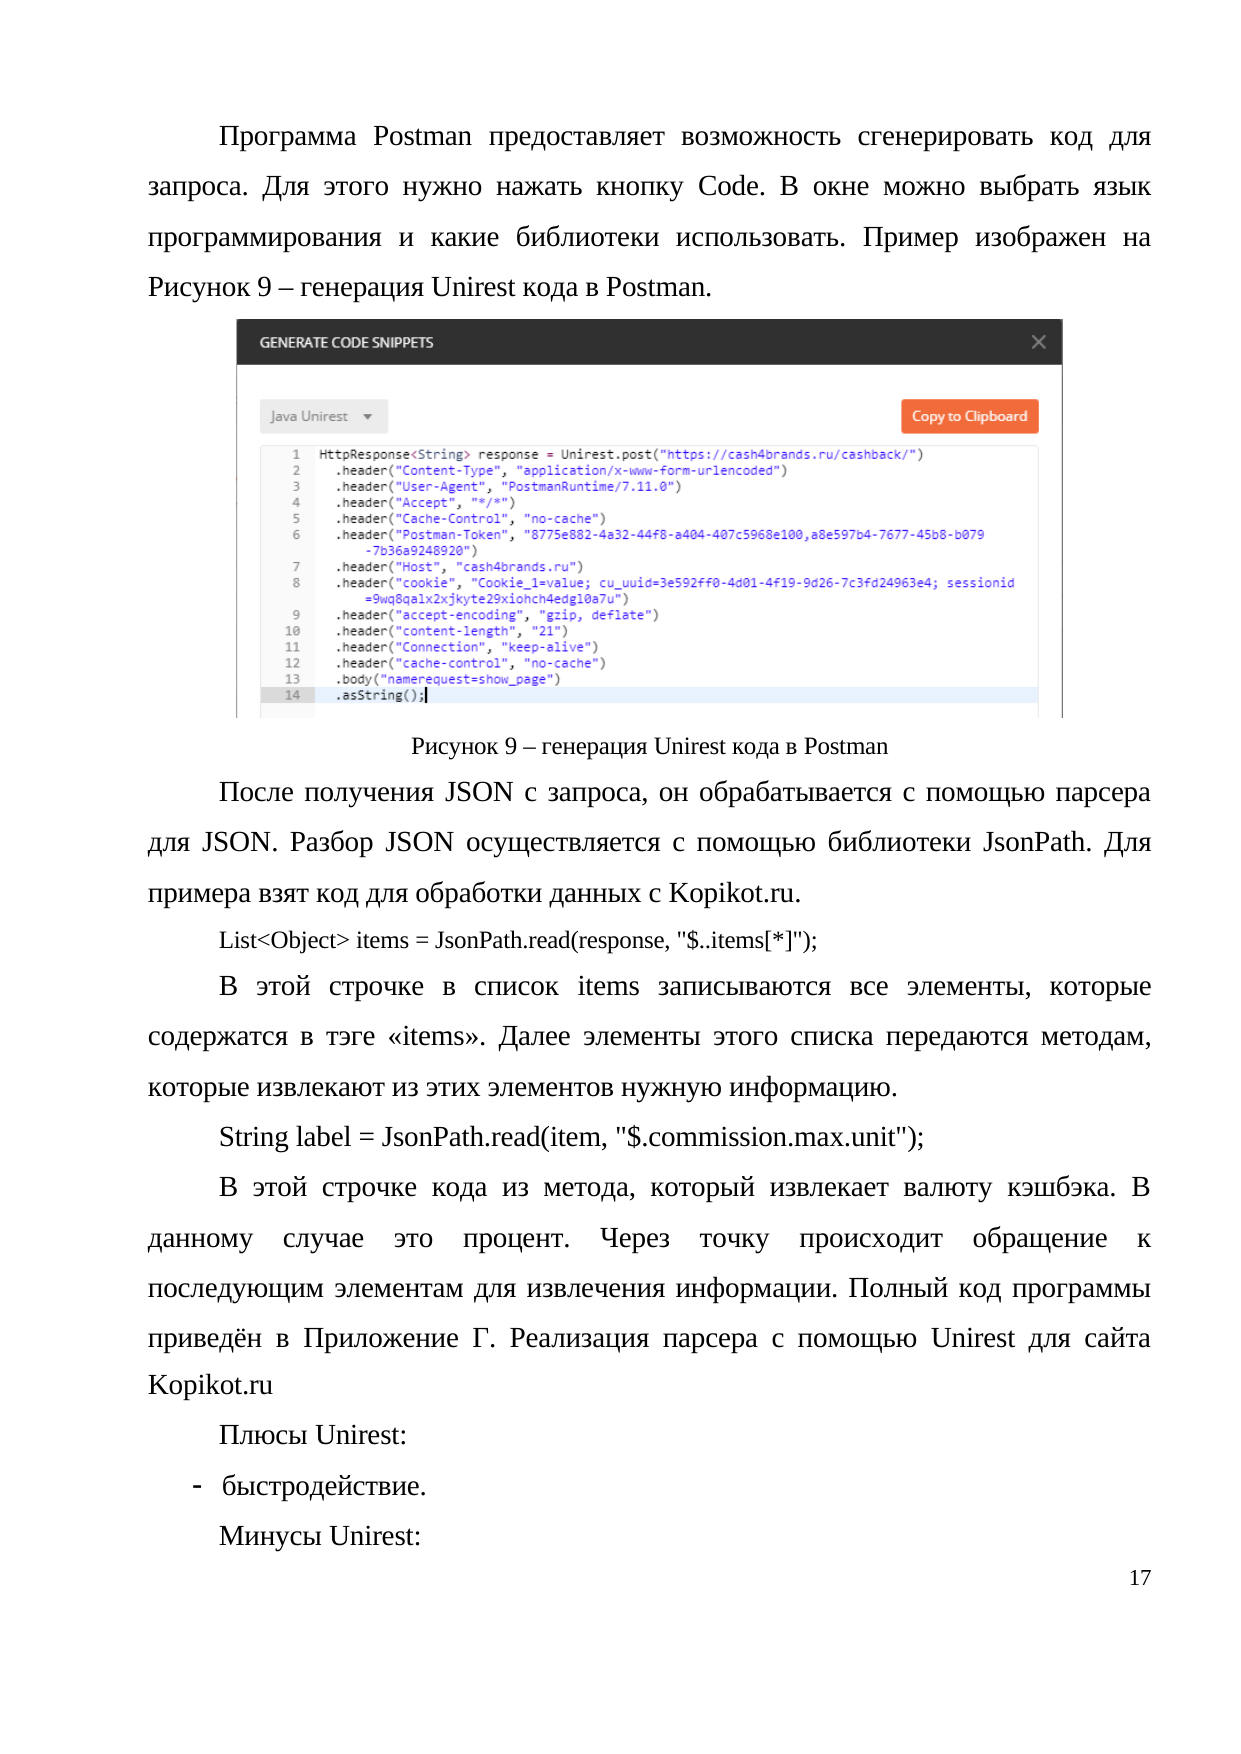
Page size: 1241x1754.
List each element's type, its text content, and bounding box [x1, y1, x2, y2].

text После получения JSON с запроса, он обрабатывается с помощью парсера для JSON. Разбор JSON осуществляется с помощью библиотеки JsonPath. Для примера взят код для обработки данных с Kopikot.ru. [148, 774, 1152, 908]
list быстродействие. [192, 1468, 1152, 1501]
text Плюсы Unirest: [148, 1417, 1152, 1451]
picture [236, 319, 1063, 718]
text Рисунок 9 – генерация Unirest кода в Postman [148, 731, 1152, 760]
list String label = JsonPath.read(item, "$.commission.max.unit"); [218, 1119, 1152, 1153]
text Программа Postman предоставляет возможность сгенерировать код для запроса. Для этого нужно нажать кнопку Code. В окне можно выбрать язык программирования и какие библиотеки использовать. Пример изображен на Рисунке 9. [148, 118, 1152, 303]
list List<Object> items = JsonPath.read(response, "$..items[*]"); [218, 925, 1152, 954]
text Минусы Unirest: [148, 1518, 1152, 1552]
text В этой строчке в список items записываются все элементы, которые содержатся в тэге «items». Далее элементы этого списка передаются методам, которые извлекают из этих элементов нужную информацию. [148, 968, 1152, 1102]
text В этой строчке кода из метода, который извлекает валюту кэшбэка. В данному случае это процент. Через точку происходит обращение к последующим элементам для извлечения информации. Полный код программы приведён в Приложении Г. [148, 1169, 1152, 1401]
